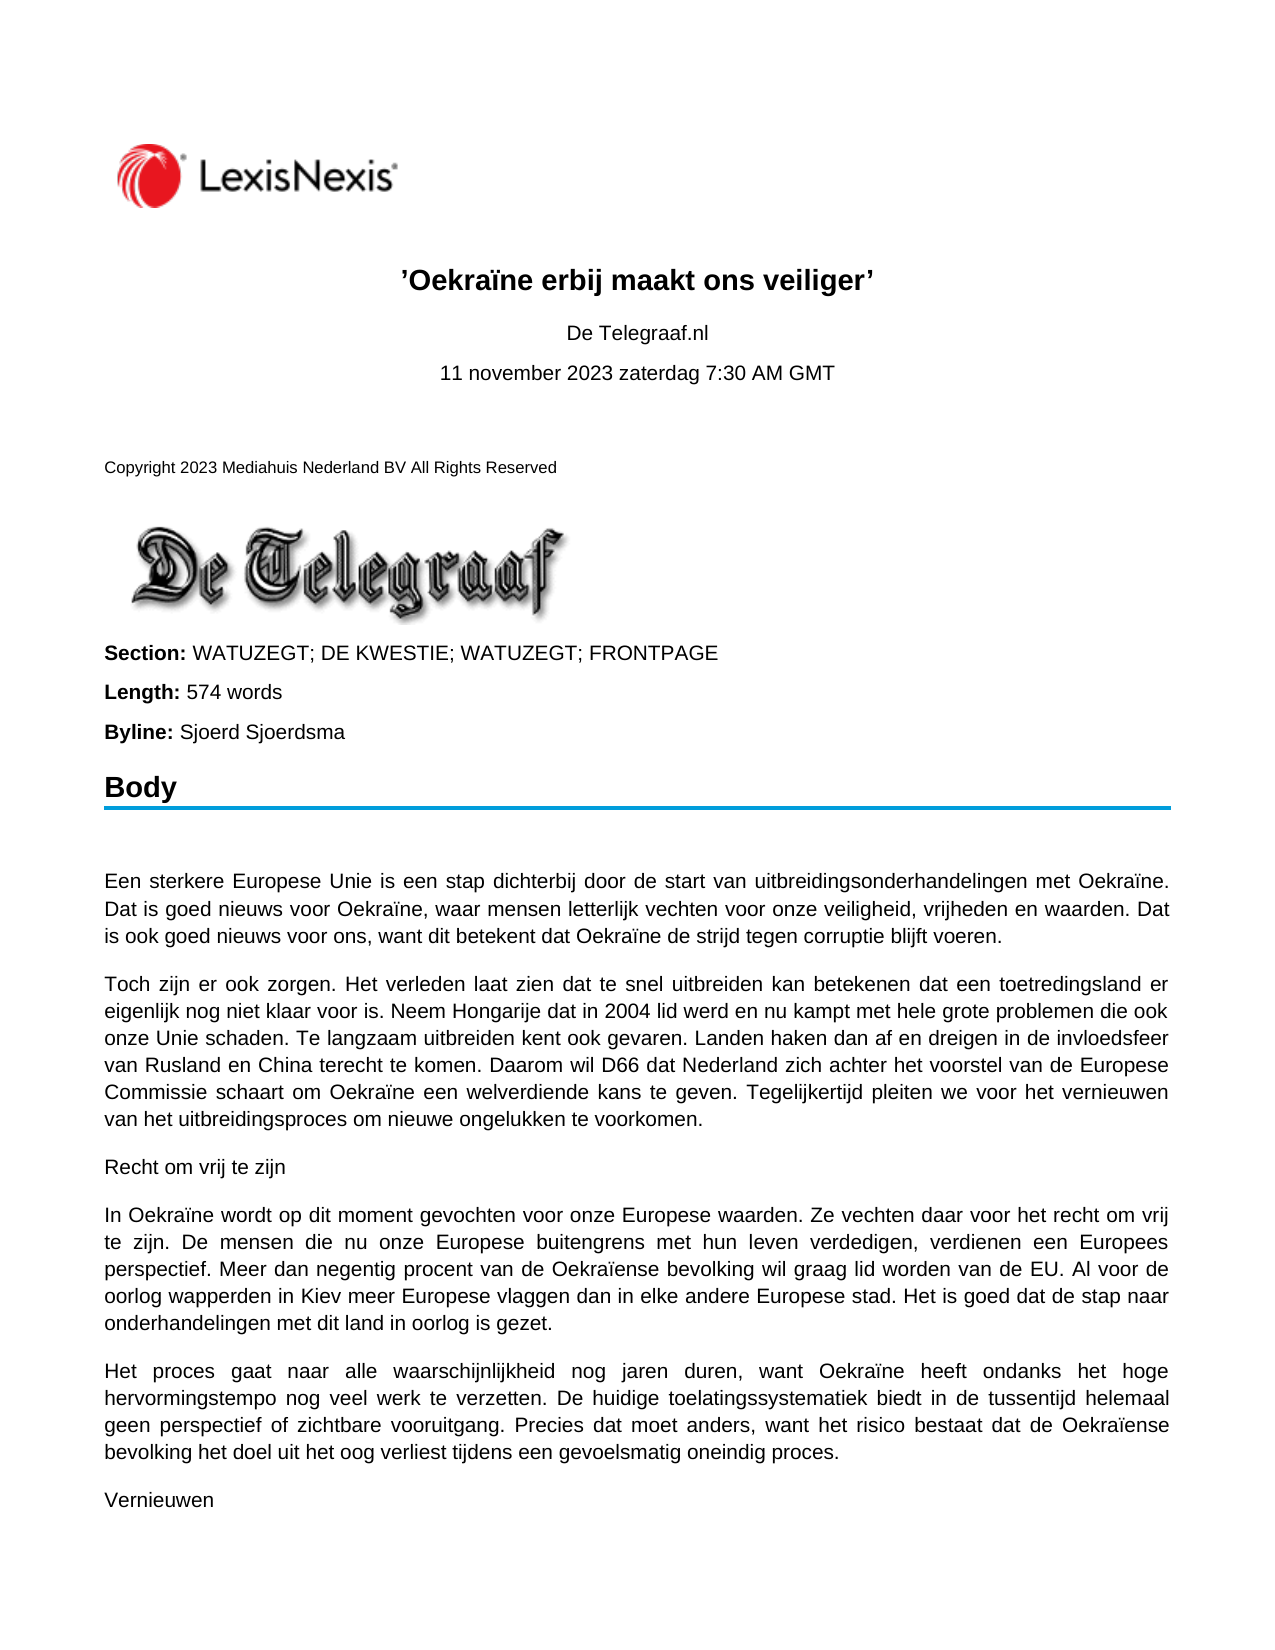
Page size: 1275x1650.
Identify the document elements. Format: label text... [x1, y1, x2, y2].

text De Telegraaf.nl [104, 318, 1171, 345]
text Recht om vrij te zijn [104, 1152, 1171, 1179]
text In Oekraïne wordt op dit moment gevochten voor onze Europese waarden. Ze vechten daar voor het recht om vrij te zijn. De mensen die nu onze Europese buitengrens met hun leven verdedigen, verdienen een Europees perspectief. Meer dan negentig procent van de Oekraïense bevolking wil graag lid worden van de EU. Al voor de oorlog wapperden in Kiev meer Europese vlaggen dan in elke andere Europese stad. Het is goed dat de stap naar onderhandelingen met dit land in oorlog is gezet. [104, 1199, 1171, 1335]
text Byline: Sjoerd Sjoerdsma [104, 716, 1171, 743]
subtitle ’Oekraïne erbij maakt ons veiliger’ [104, 261, 1171, 297]
text Toch zijn er ook zorgen. Het verleden laat zien dat te snel uitbreiden kan betekenen dat een toetredingsland er eigenlijk nog niet klaar voor is. Neem Hongarije dat in 2004 lid werd en nu kampt met hele grote problemen die ook onze Unie schaden. Te langzaam uitbreiden kent ook gevaren. Landen haken dan af en dreigen in de invloedsfeer van Rusland en China terecht te komen. Daarom wil D66 dat Nederland zich achter het voorstel van de Europese Commissie schaart om Oekraïne een welverdiende kans te geven. Tegelijkertijd pleiten we voor het vernieuwen van het uitbreidingsproces om nieuwe ongelukken te voorkomen. [104, 968, 1171, 1131]
text Copyright 2023 Mediahuis Nederland BV All Rights Reserved [104, 426, 1171, 477]
text Een sterkere Europese Unie is een stap dichterbij door de start van uitbreidingsonderhandelingen met Oekraïne. Dat is goed nieuws voor Oekraïne, waar mensen letterlijk vechten voor onze veiligheid, vrijheden en waarden. Dat is ook goed nieuws voor ons, want dit betekent dat Oekraïne de strijd tegen corruptie blijft voeren. [104, 866, 1171, 947]
text Section: WATUZEGT; DE KWESTIE; WATUZEGT; FRONTPAGE [104, 637, 1171, 664]
text Vernieuwen [104, 1485, 1171, 1512]
picture [104, 144, 412, 208]
text Het proces gaat naar alle waarschijnlijkheid nog jaren duren, want Oekraïne heeft ondanks het hoge hervormingstempo nog veel werk te verzetten. De huidige toelatingssystematiek biedt in de tussentijd helemaal geen perspectief of zichtbare vooruitgang. Precies dat moet anders, want het risico bestaat dat de Oekraïense bevolking het doel uit het oog verliest tijdens een gevoelsmatig oneindig proces. [104, 1356, 1171, 1464]
text Length: 574 words [104, 677, 1171, 704]
text 11 november 2023 zaterdag 7:30 AM GMT [104, 357, 1171, 384]
text Body [104, 768, 1171, 804]
